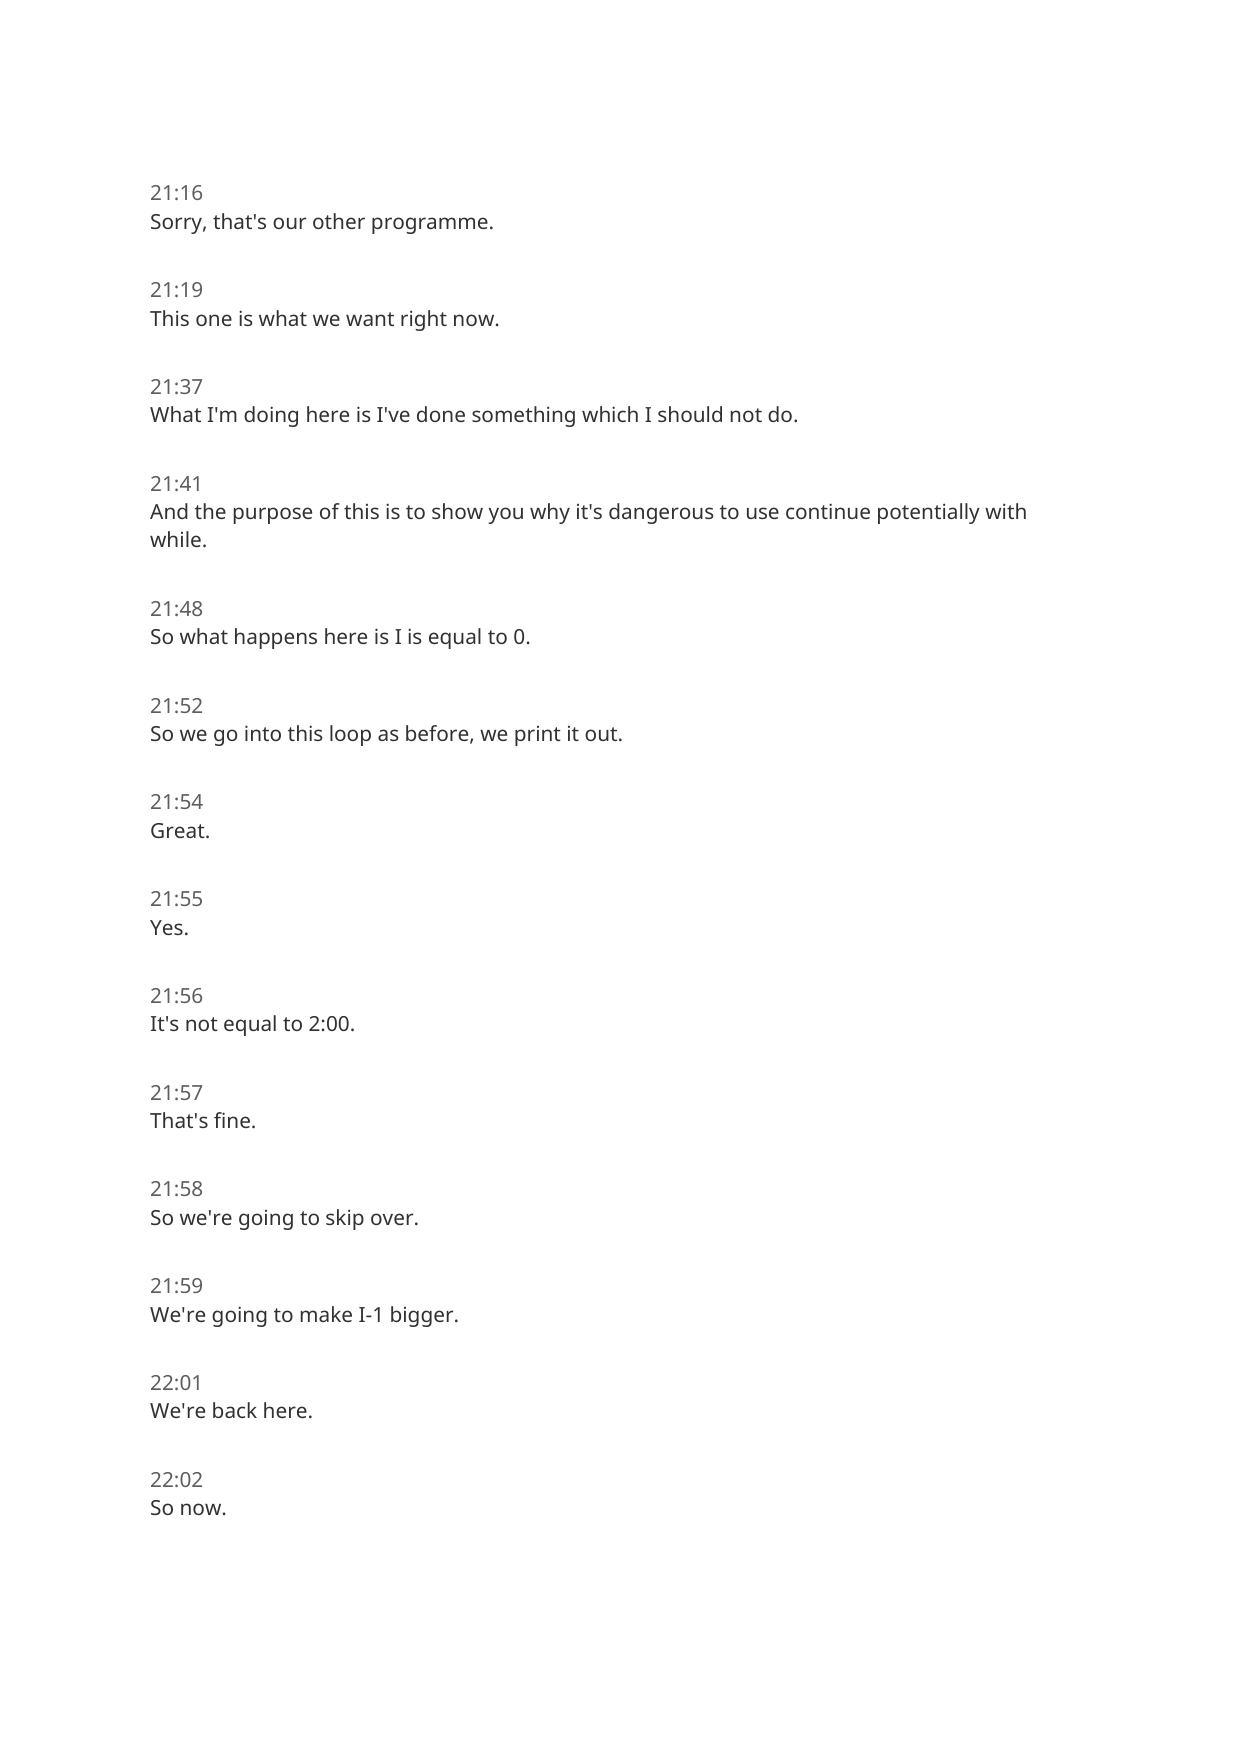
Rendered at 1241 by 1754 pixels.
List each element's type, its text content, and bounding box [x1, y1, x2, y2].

text 22:01 We're back here. [150, 1340, 1090, 1425]
text 21:37 What I'm doing here is I've done something which I should not do. [150, 343, 1090, 429]
text 21:41 And the purpose of this is to show you why it's dangerous to use continue potentially with while. [150, 440, 1090, 554]
text 21:48 So what happens here is I is equal to 0. [150, 566, 1090, 651]
text 21:59 We're going to make I-1 bigger. [150, 1243, 1090, 1328]
text 22:02 So now. [150, 1436, 1090, 1522]
text 21:52 So we go into this loop as before, we print it out. [150, 662, 1090, 748]
text 21:57 That's fine. [150, 1049, 1090, 1135]
text 21:19 This one is what we want right now. [150, 247, 1090, 332]
text 21:54 Great. [150, 759, 1090, 844]
text 21:55 Yes. [150, 856, 1090, 941]
text 21:56 It's not equal to 2:00. [150, 953, 1090, 1038]
text 21:16 Sorry, that's our other programme. [150, 150, 1090, 235]
text 21:58 So we're going to skip over. [150, 1146, 1090, 1231]
